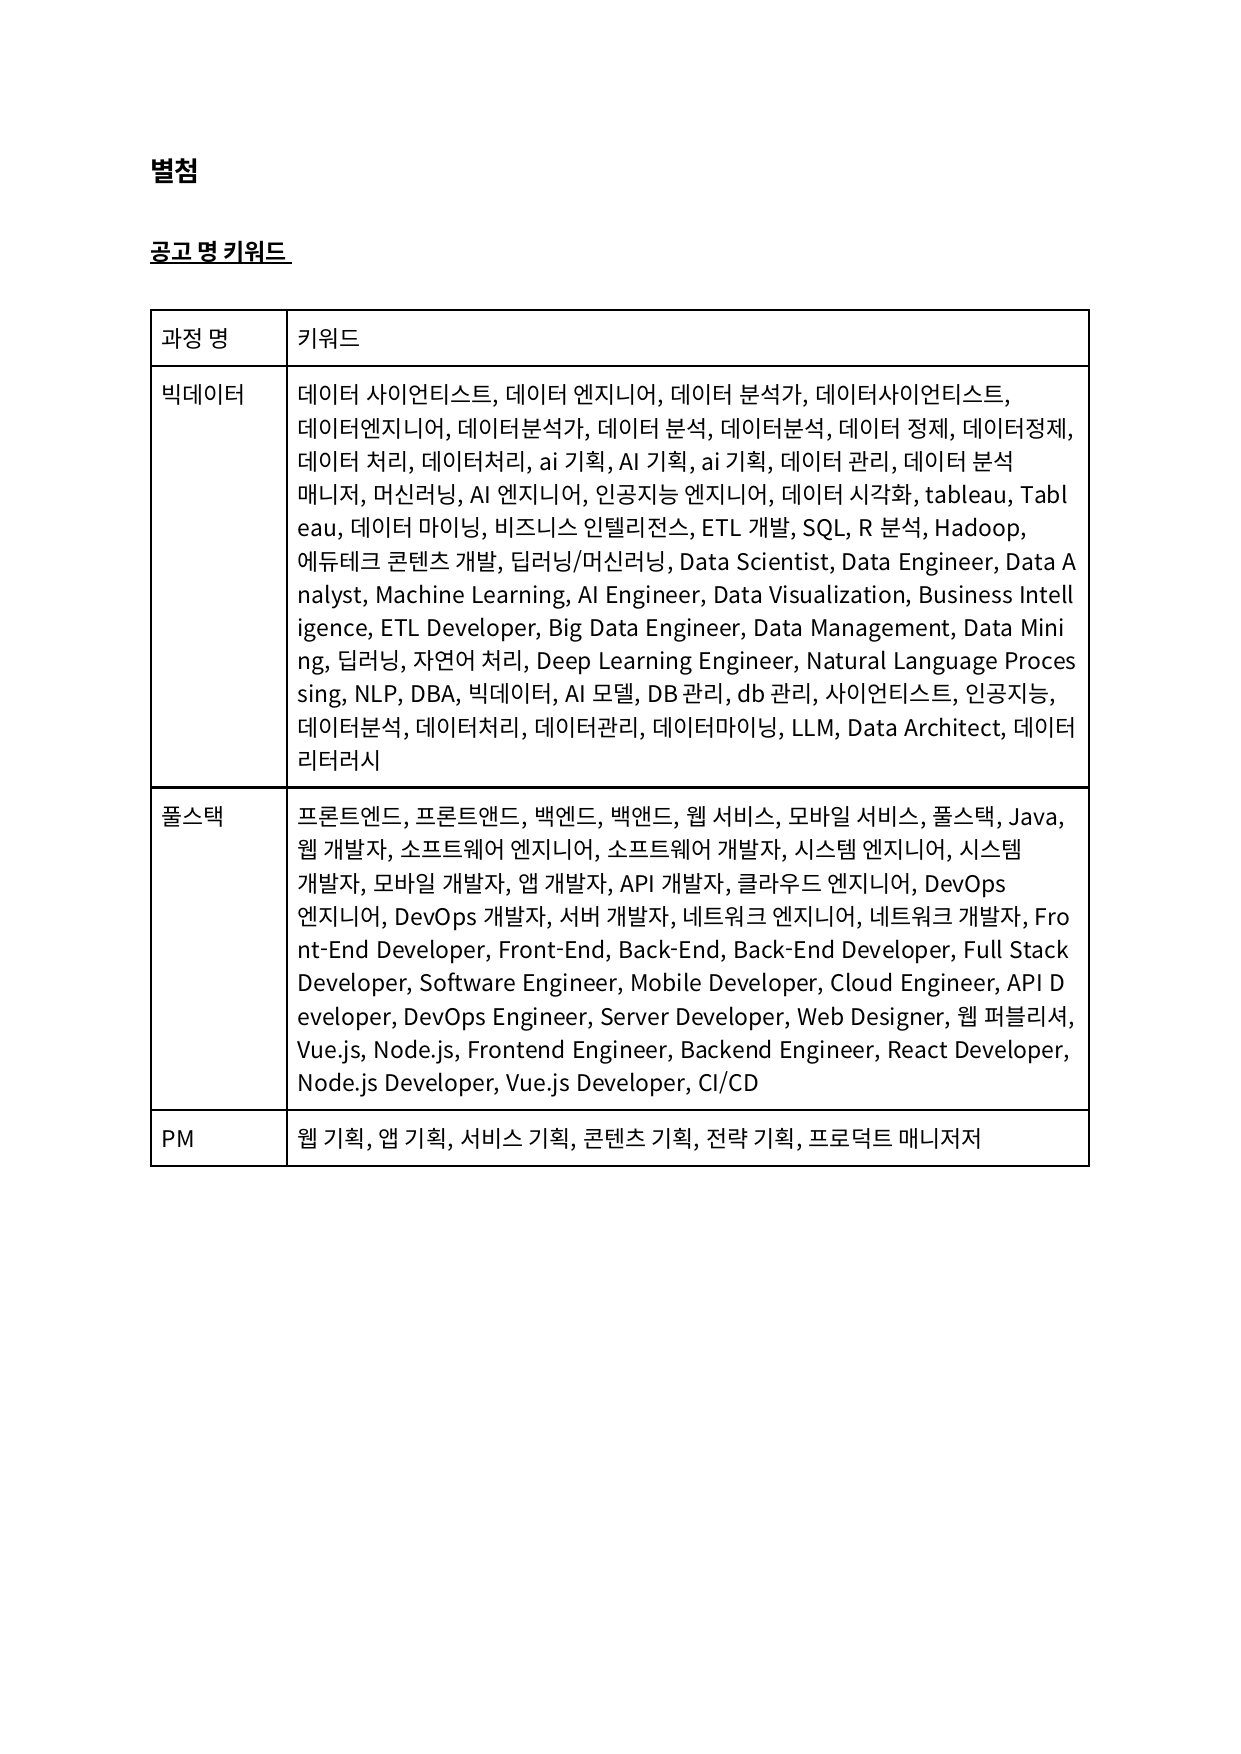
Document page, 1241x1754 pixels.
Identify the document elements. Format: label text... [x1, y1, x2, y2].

table_cell 빅데이터 [152, 367, 286, 786]
table_cell 웹 기획, 앱 기획, 서비스 기획, 콘텐츠 기획, 전략 기획, 프로덕트 매니저저 [288, 1111, 1088, 1164]
table_cell 프론트엔드, 프론트앤드, 백엔드, 백앤드, 웹 서비스, 모바일 서비스, 풀스택, Java, 웹 개발자, 소프트웨어 엔지니어, 소프트웨어 개발자, 시스템 엔지니어, 시스템 개발자, 모바일 개발자, 앱 개발자, API 개발자, 클라우드 엔지니어, DevOps 엔지니어, DevOps 개발자, 서버 개발자, 네트워크 엔지니어, 네트워크 개발자, Front-End Developer, Front-End, Back-End, Back-End Developer, Full Stack Developer, Software Engineer, Mobile Developer, Cloud Engineer, API Developer, DevOps Engineer, Server Developer, Web Designer, 웹 퍼블리셔, Vue.js, Node.js, Frontend Engineer, Backend Engineer, React Developer, Node.js Developer, Vue.js Developer, CI/CD [288, 789, 1088, 1108]
table_cell PM [152, 1111, 286, 1164]
table_header 키워드 [288, 311, 1088, 365]
text 별첨 [150, 150, 1090, 189]
table_header 과정 명 [152, 311, 286, 365]
text 공고 명 키워드 [150, 234, 1090, 267]
table_cell 데이터 사이언티스트, 데이터 엔지니어, 데이터 분석가, 데이터사이언티스트, 데이터엔지니어, 데이터분석가, 데이터 분석, 데이터분석, 데이터 정제, 데이터정제, 데이터 처리, 데이터처리, ai 기획, AI 기획, ai기획, 데이터 관리, 데이터 분석 매니저, 머신러닝, AI 엔지니어, 인공지능 엔지니어, 데이터 시각화, tableau, Tableau, 데이터 마이닝, 비즈니스 인텔리전스, ETL 개발, SQL, R 분석, Hadoop, 에듀테크 콘텐츠 개발, 딥러닝/머신러닝, Data Scientist, Data Engineer, Data Analyst, Machine Learning, AI Engineer, Data Visualization, Business Intelligence, ETL Developer, Big Data Engineer, Data Management, Data Mining, 딥러닝, 자연어 처리, Deep Learning Engineer, Natural Language Processing, NLP, DBA, 빅데이터, AI 모델, DB관리, db관리, 사이언티스트, 인공지능, 데이터분석, 데이터처리, 데이터관리, 데이터마이닝, LLM, Data Architect, 데이터 리터러시 [288, 367, 1088, 786]
table_cell 풀스택 [152, 789, 286, 1108]
